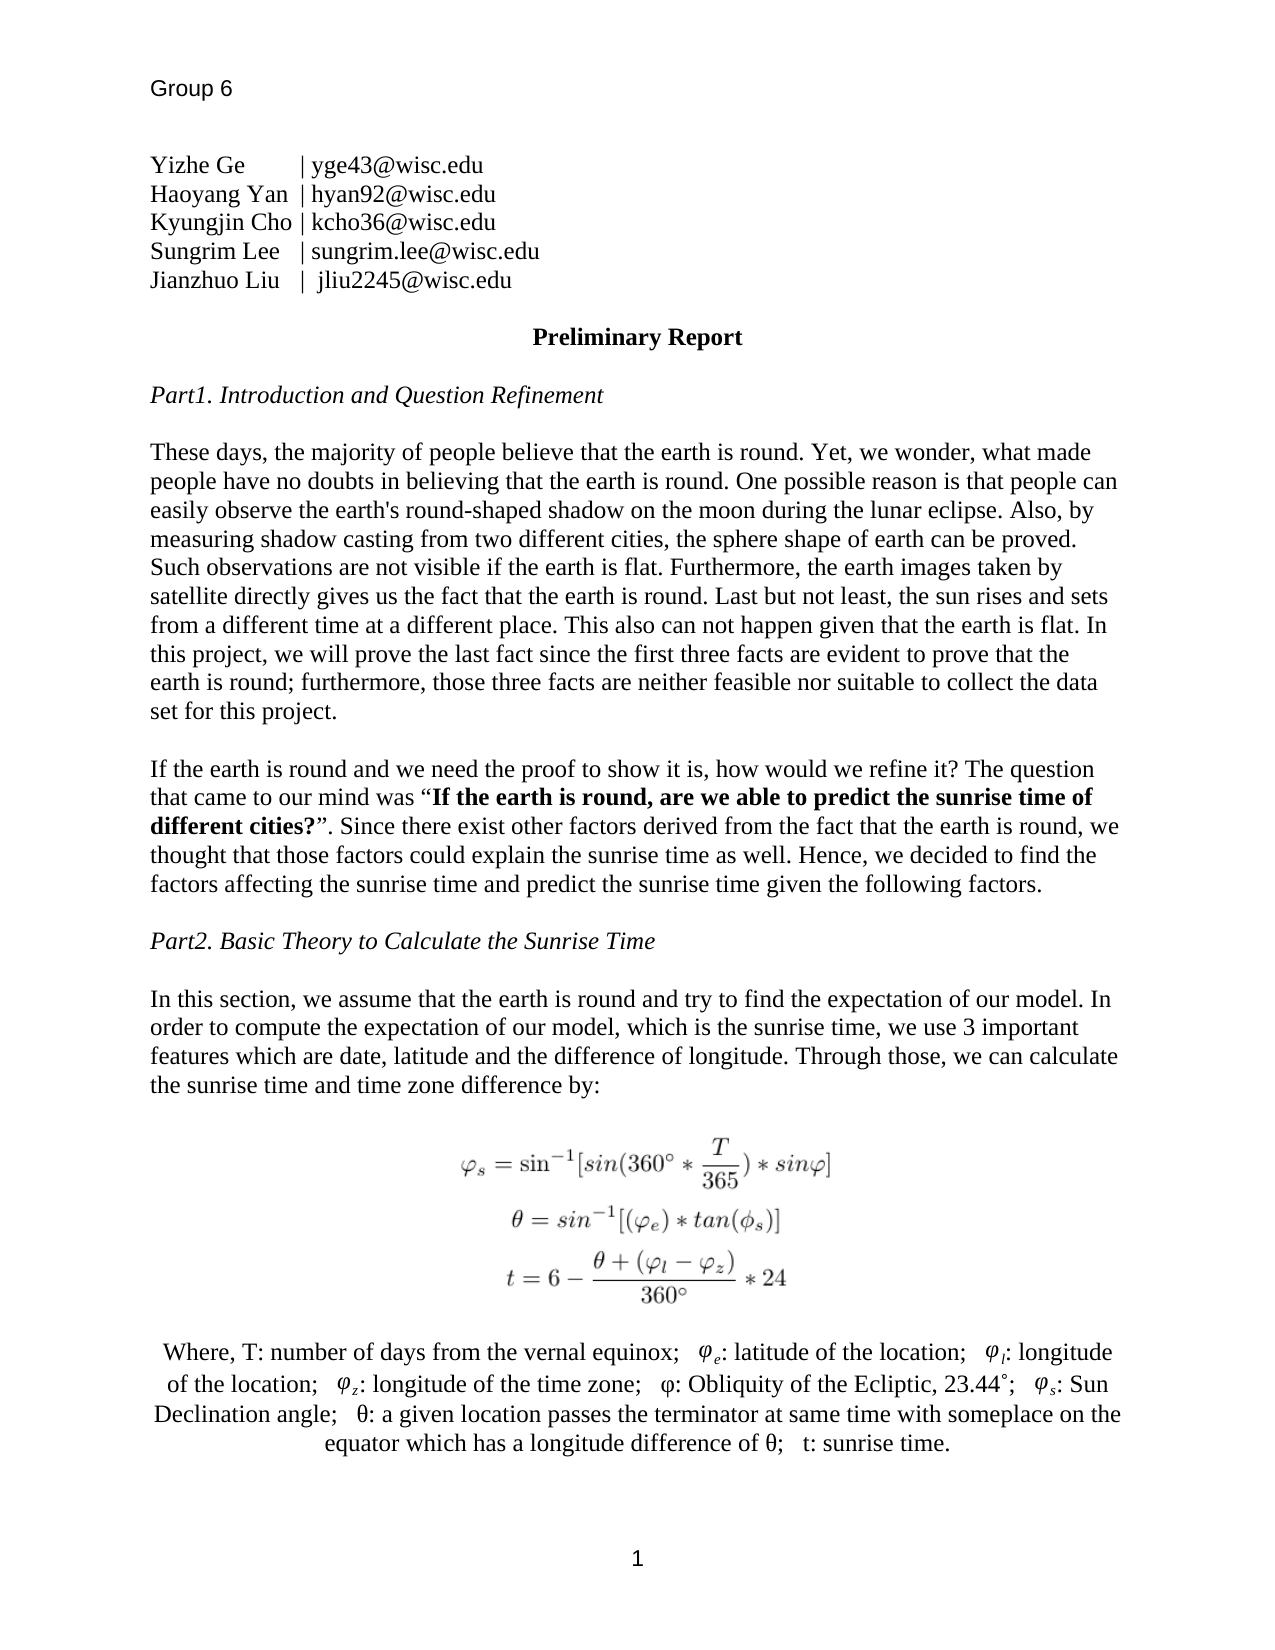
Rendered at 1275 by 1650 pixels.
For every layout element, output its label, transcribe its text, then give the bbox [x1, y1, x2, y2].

text Part2. Basic Theory to Calculate the Sunrise Time [150, 926, 1125, 955]
text If the earth is round and we need the proof to show it is, how would we refine it? The question that came to our mind was “If the earth is round, are we able to predict the sunrise time of different cities?”. Since there exist other factors derived from the fact that the earth is round, we thought that those factors could explain the sunrise time as well. Hence, we decided to find the factors affecting the sunrise time and predict the sunrise time given the following factors. [150, 754, 1125, 897]
text Yizhe Ge | yge43@wisc.edu [150, 150, 1125, 179]
picture [434, 1123, 841, 1312]
text Haoyang Yan | hyan92@wisc.edu [150, 179, 1125, 207]
text Where, T: number of days from the vernal equinox; : latitude of the location; : longitude of the location; : longitude of the time zone; φ: Obliquity of the Ecliptic, 23.44˚; : Sun Declination angle; θ: a given location passes the terminator at same time with someplace on the equator which has a longitude difference of θ; t: sunrise time. [150, 1336, 1125, 1456]
text These days, the majority of people believe that the earth is round. Yet, we wonder, what made people have no doubts in believing that the earth is round. One possible reason is that people can easily observe the earth's round-shaped shadow on the moon during the lunar eclipse. Also, by measuring shadow casting from two different cities, the sphere shape of earth can be proved. Such observations are not visible if the earth is flat. Furthermore, the earth images taken by satellite directly gives us the fact that the earth is round. Last but not least, the sun rises and sets from a different time at a different place. This also can not happen given that the earth is flat. In this project, we will prove the last fact since the first three facts are evident to prove that the earth is round; furthermore, those three facts are neither feasible nor suitable to collect the data set for this project. [150, 437, 1125, 725]
text In this section, we assume that the earth is round and try to find the expectation of our model. In order to compute the expectation of our model, which is the sunrise time, we use 3 important features which are date, latitude and the difference of longitude. Through those, we can calculate the sunrise time and time zone difference by: [150, 984, 1125, 1099]
text Jianzhuo Liu | jliu2245@wisc.edu [150, 265, 1125, 294]
text Preliminary Report [150, 322, 1125, 351]
text Sungrim Lee | sungrim.lee@wisc.edu [150, 236, 1125, 265]
text Part1. Introduction and Question Refinement [150, 380, 1125, 409]
text Kyungjin Cho | kcho36@wisc.edu [150, 207, 1125, 236]
